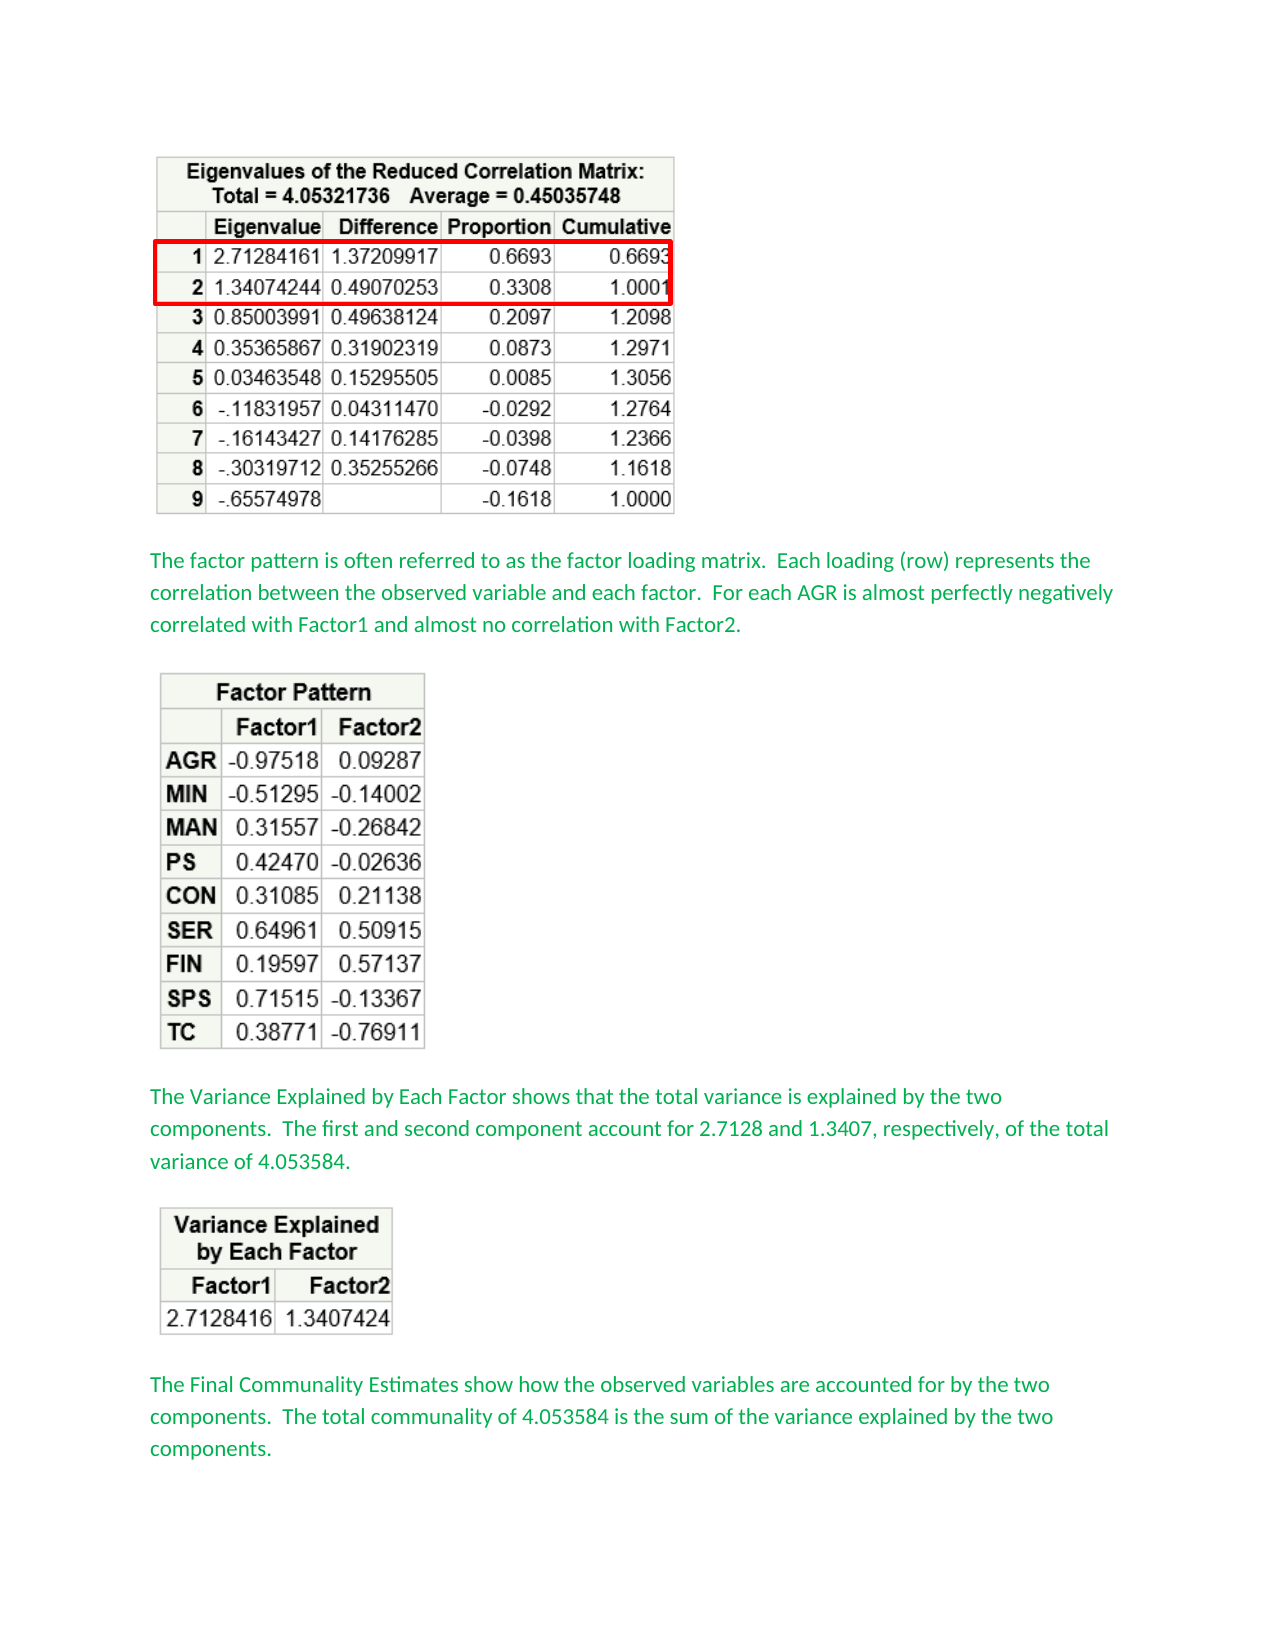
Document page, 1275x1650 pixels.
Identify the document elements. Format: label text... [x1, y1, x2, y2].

text The factor pattern is often referred to as the factor loading matrix. Each loading (row) represents the correlation between the observed variable and each factor. For each AGR is almost perfectly negatively correlated with Factor1 and almost no correlation with Factor2. [150, 546, 1125, 639]
picture [150, 1199, 403, 1345]
picture [150, 150, 685, 522]
text The Variance Explained by Each Factor shows that the total variance is explained by the two components. The first and second component account for 2.7128 and 1.3407, respectively, of the total variance of 4.053584. [150, 1082, 1125, 1175]
text The Final Communality Estimates show how the observed variables are accounted for by the two components. The total communality of 4.053584 is the sum of the variance explained by the two components. [150, 1370, 1125, 1462]
picture [150, 663, 437, 1058]
